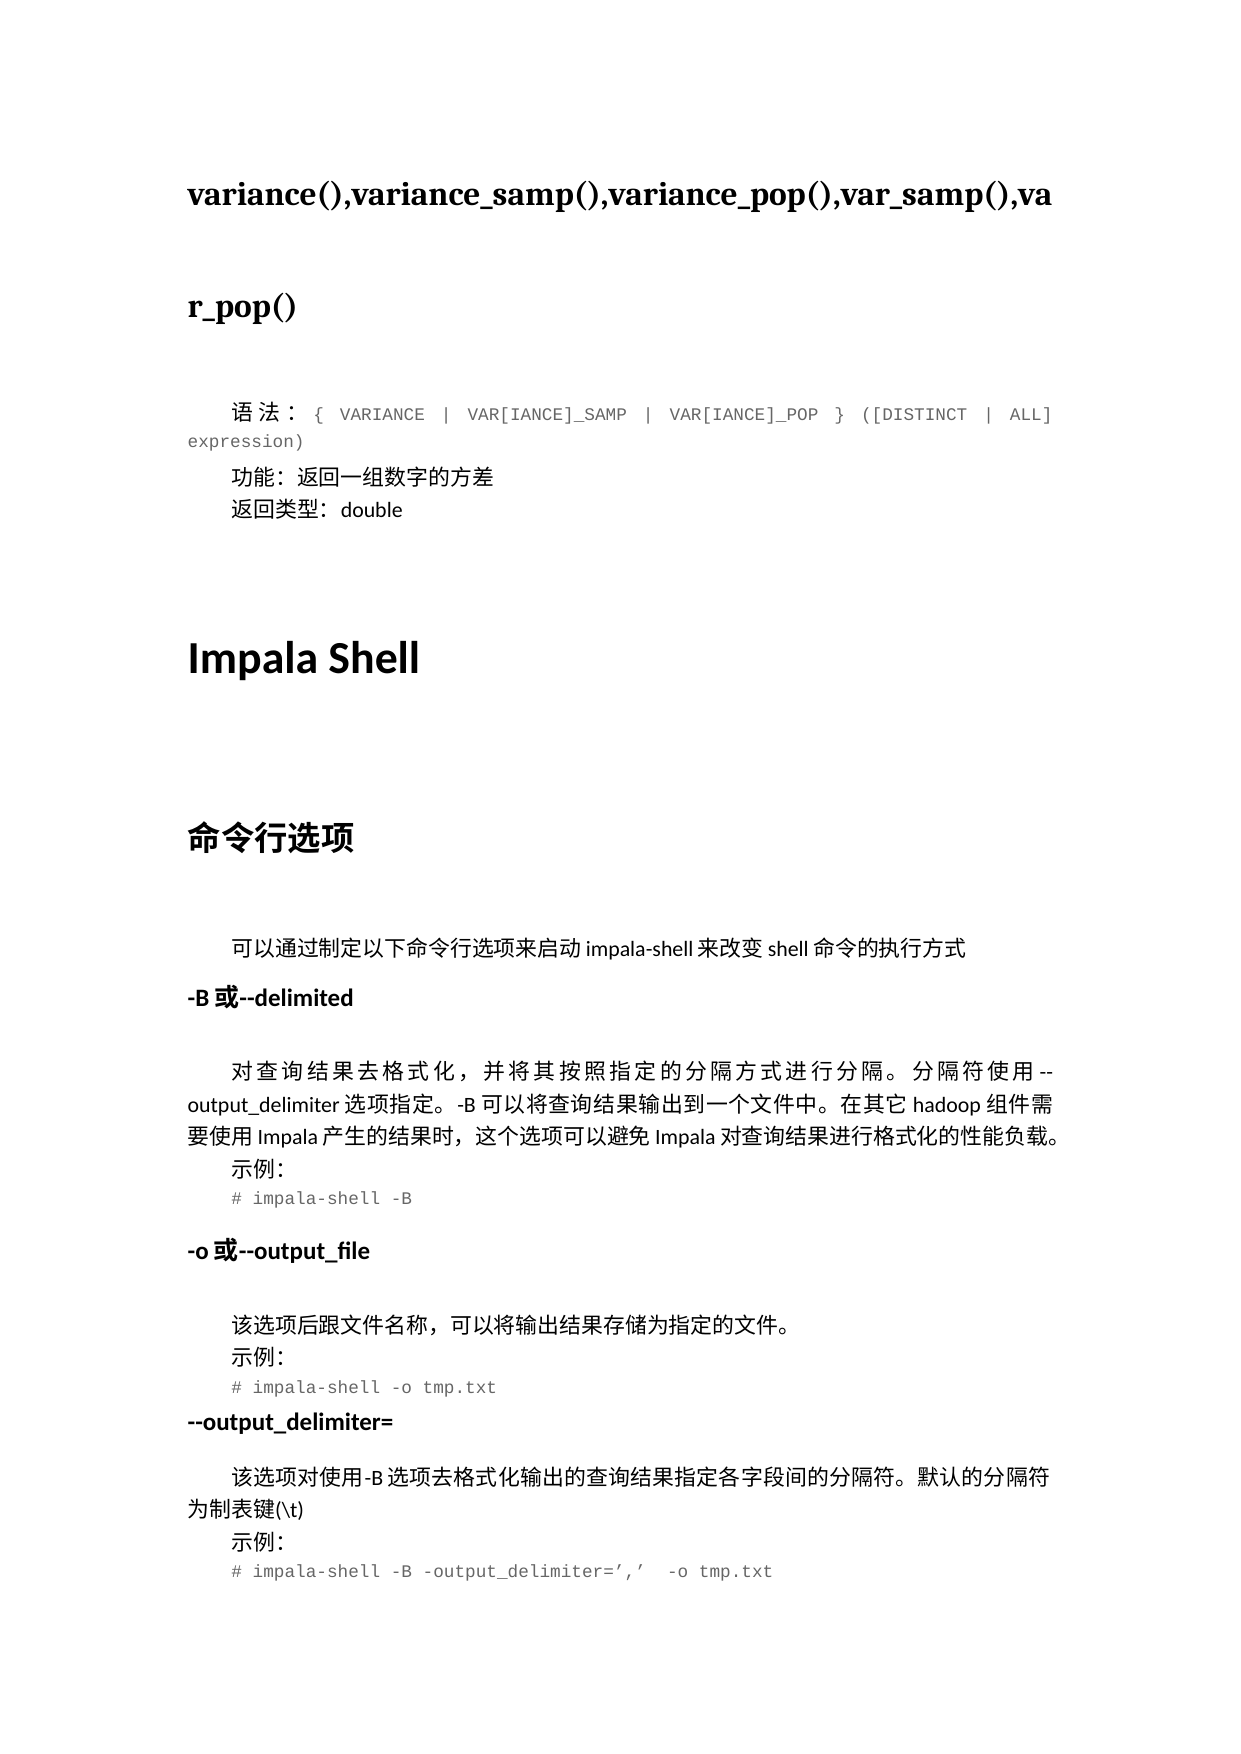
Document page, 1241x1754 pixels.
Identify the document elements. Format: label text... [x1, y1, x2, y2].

text 示例： [187, 1524, 1053, 1557]
subtitle variance(),variance_samp(),variance_pop(),var_samp(),var_pop() [187, 162, 1053, 339]
subtitle Impala Shell [187, 625, 1053, 690]
text 示例： [187, 1340, 1053, 1372]
text 对查询结果去格式化，并将其按照指定的分隔方式进行分隔。分隔符使用--output_delimiter选项指定。-B可以将查询结果输出到一个文件中。在其它hadoop组件需要使用Impala产生的结果时，这个选项可以避免Impala对查询结果进行格式化的性能负载。 [187, 1054, 1053, 1151]
subtitle -o或--output_file [187, 1216, 1053, 1281]
subtitle --output_delimiter= [187, 1405, 1053, 1437]
text 可以通过制定以下命令行选项来启动impala-shell来改变shell命令的执行方式 [187, 930, 1053, 963]
subtitle 命令行选项 [187, 803, 1053, 868]
text # impala-shell -o tmp.txt [187, 1372, 1053, 1405]
text 该选项对使用-B选项去格式化输出的查询结果指定各字段间的分隔符。默认的分隔符为制表键(\t) [187, 1459, 1053, 1524]
text 该选项后跟文件名称，可以将输出结果存储为指定的文件。 [187, 1307, 1053, 1340]
text # impala-shell -B -output_delimiter=’,’ -o tmp.txt [187, 1557, 1053, 1589]
subtitle -B或--delimited [187, 963, 1053, 1028]
text 功能：返回一组数字的方差 [187, 459, 1053, 492]
text 示例： [187, 1151, 1053, 1184]
text # impala-shell -B [187, 1184, 1053, 1216]
text 语法：{ VARIANCE | VAR[IANCE]_SAMP | VAR[IANCE]_POP } ([DISTINCT | ALL] expression) [187, 394, 1053, 459]
text 返回类型：double [187, 492, 1053, 524]
